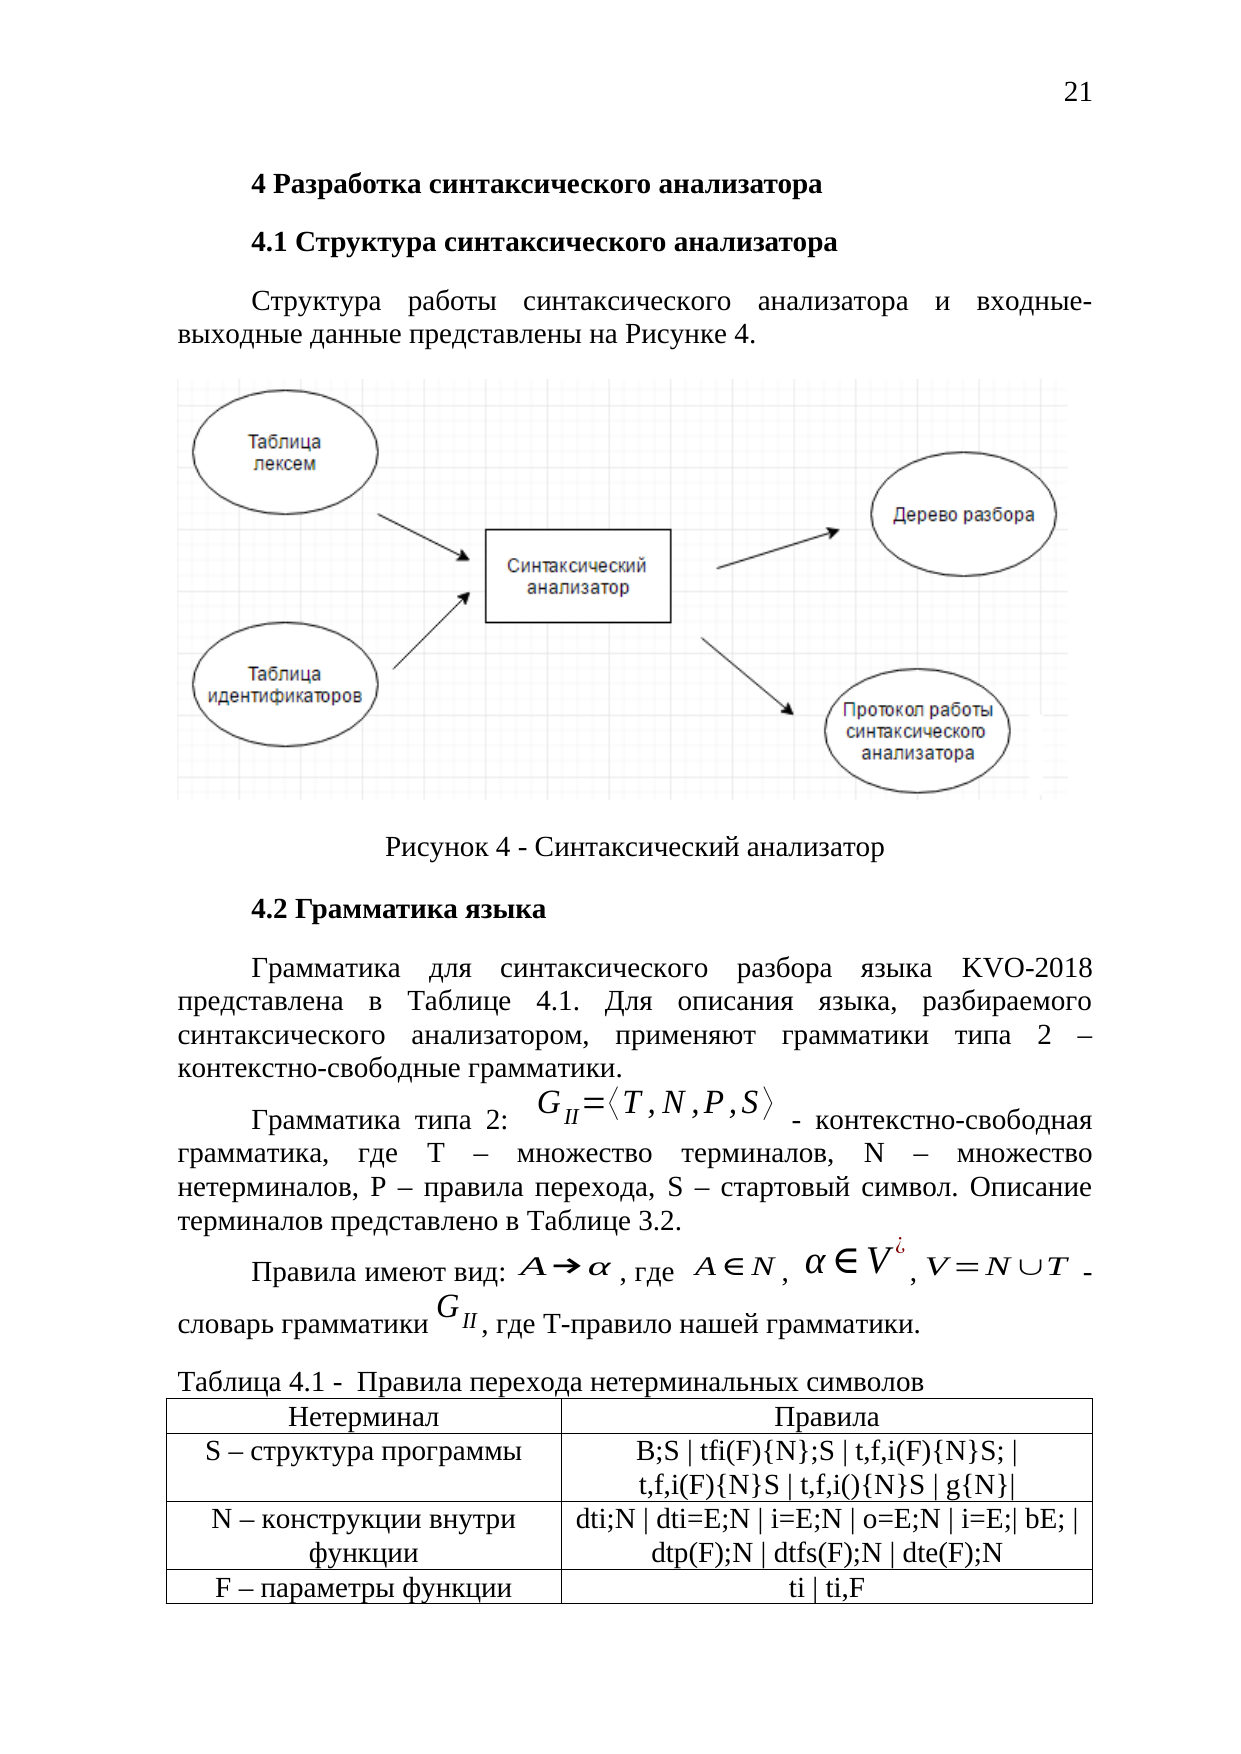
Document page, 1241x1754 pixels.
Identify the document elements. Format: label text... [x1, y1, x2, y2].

picture [177, 379, 1068, 800]
table_cell N – конструкции внутри функции [167, 1502, 561, 1569]
text Правила имеют вид: , где , , - словарь грамматики , где Т-правило нашей грамматики. [177, 1236, 1093, 1339]
subtitle 4.1 Структура синтаксического анализатора [177, 224, 1093, 258]
subtitle 4 Разработка синтаксического анализатора [177, 166, 1093, 199]
table_header Правила [562, 1399, 1092, 1432]
text Структура работы синтаксического анализатора и входные-выходные данные представлены на Рисунке 4. [177, 283, 1093, 350]
table_cell dti;N | dti=E;N | i=E;N | o=E;N | i=E;| bE; | dtp(F);N | dtfs(F);N | dte(F);N [562, 1502, 1092, 1569]
table_cell S – структура программы [167, 1434, 561, 1501]
subtitle 4.2 Грамматика языка [177, 891, 1093, 925]
table_header Нетерминал [167, 1399, 561, 1432]
table_cell B;S | tfi(F){N};S | t,f,i(F){N}S; | t,f,i(F){N}S | t,f,i(){N}S | g{N}| [562, 1434, 1092, 1501]
text Таблица 4.1 - Правила перехода нетерминальных символов [177, 1364, 1093, 1398]
table_cell F – параметры функции [167, 1570, 561, 1603]
text Грамматика типа 2: - контекстно-свободная грамматика, где T – множество терминалов, N – множество нетерминалов, P – правила перехода, S – стартовый символ. Описание терминалов представлено в Таблице 3.2. [177, 1084, 1093, 1236]
text Грамматика для синтаксического разбора языка KVO-2018 представлена в Таблице 4.1. Для описания языка, разбираемого синтаксического анализатором, применяют грамматики типа 2 – контекстно-свободные грамматики. [177, 950, 1093, 1084]
text Рисунок 4 - Синтаксический анализатор [177, 829, 1093, 862]
table_cell ti | ti,F [562, 1570, 1092, 1603]
